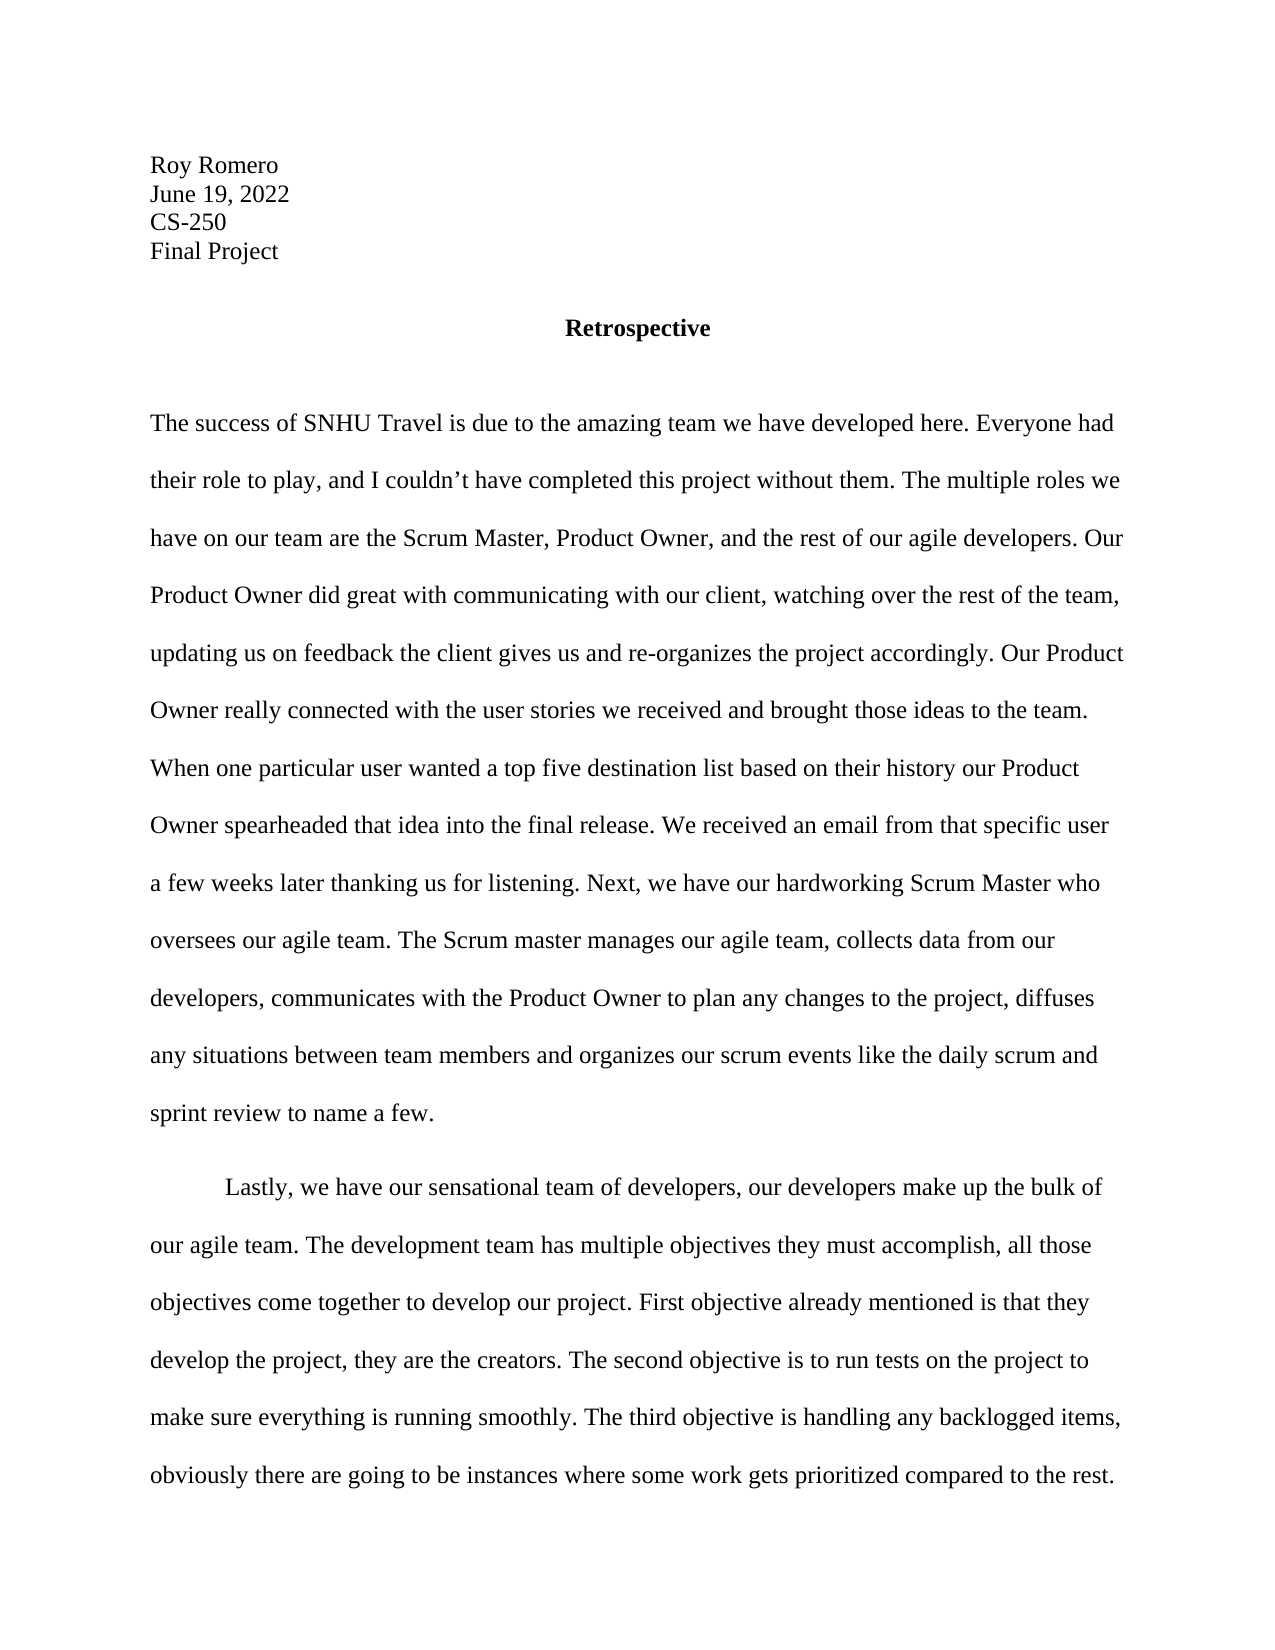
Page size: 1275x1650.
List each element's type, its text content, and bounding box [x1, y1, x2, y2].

text CS-250 [150, 207, 1125, 236]
text Final Project [150, 236, 1125, 265]
text Retrospective [150, 313, 1125, 341]
text June 19, 2022 [150, 179, 1125, 207]
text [150, 1172, 1125, 1488]
text The success of SNHU Travel is due to the amazing team we have developed here. Everyone had their role to play, and I couldn’t have completed this project without them. The multiple roles we have on our team are the Scrum Master, Product Owner, and the rest of our agile developers. Our Product Owner did great with communicating with our client, watching over the rest of the team, updating us on feedback the client gives us and re-organizes the project accordingly. Our Product Owner really connected with the user stories we received and brought those ideas to the team. When one particular user wanted a top five destination list based on their history our Product Owner spearheaded that idea into the final release. We received an email from that specific user a few weeks later thanking us for listening. Next, we have our hardworking Scrum Master who oversees our agile team. The Scrum master manages our agile team, collects data from our developers, communicates with the Product Owner to plan any changes to the project, diffuses any situations between team members and organizes our scrum events like the daily scrum and sprint review to name a few. [150, 408, 1125, 1127]
text Roy Romero [150, 150, 1125, 179]
